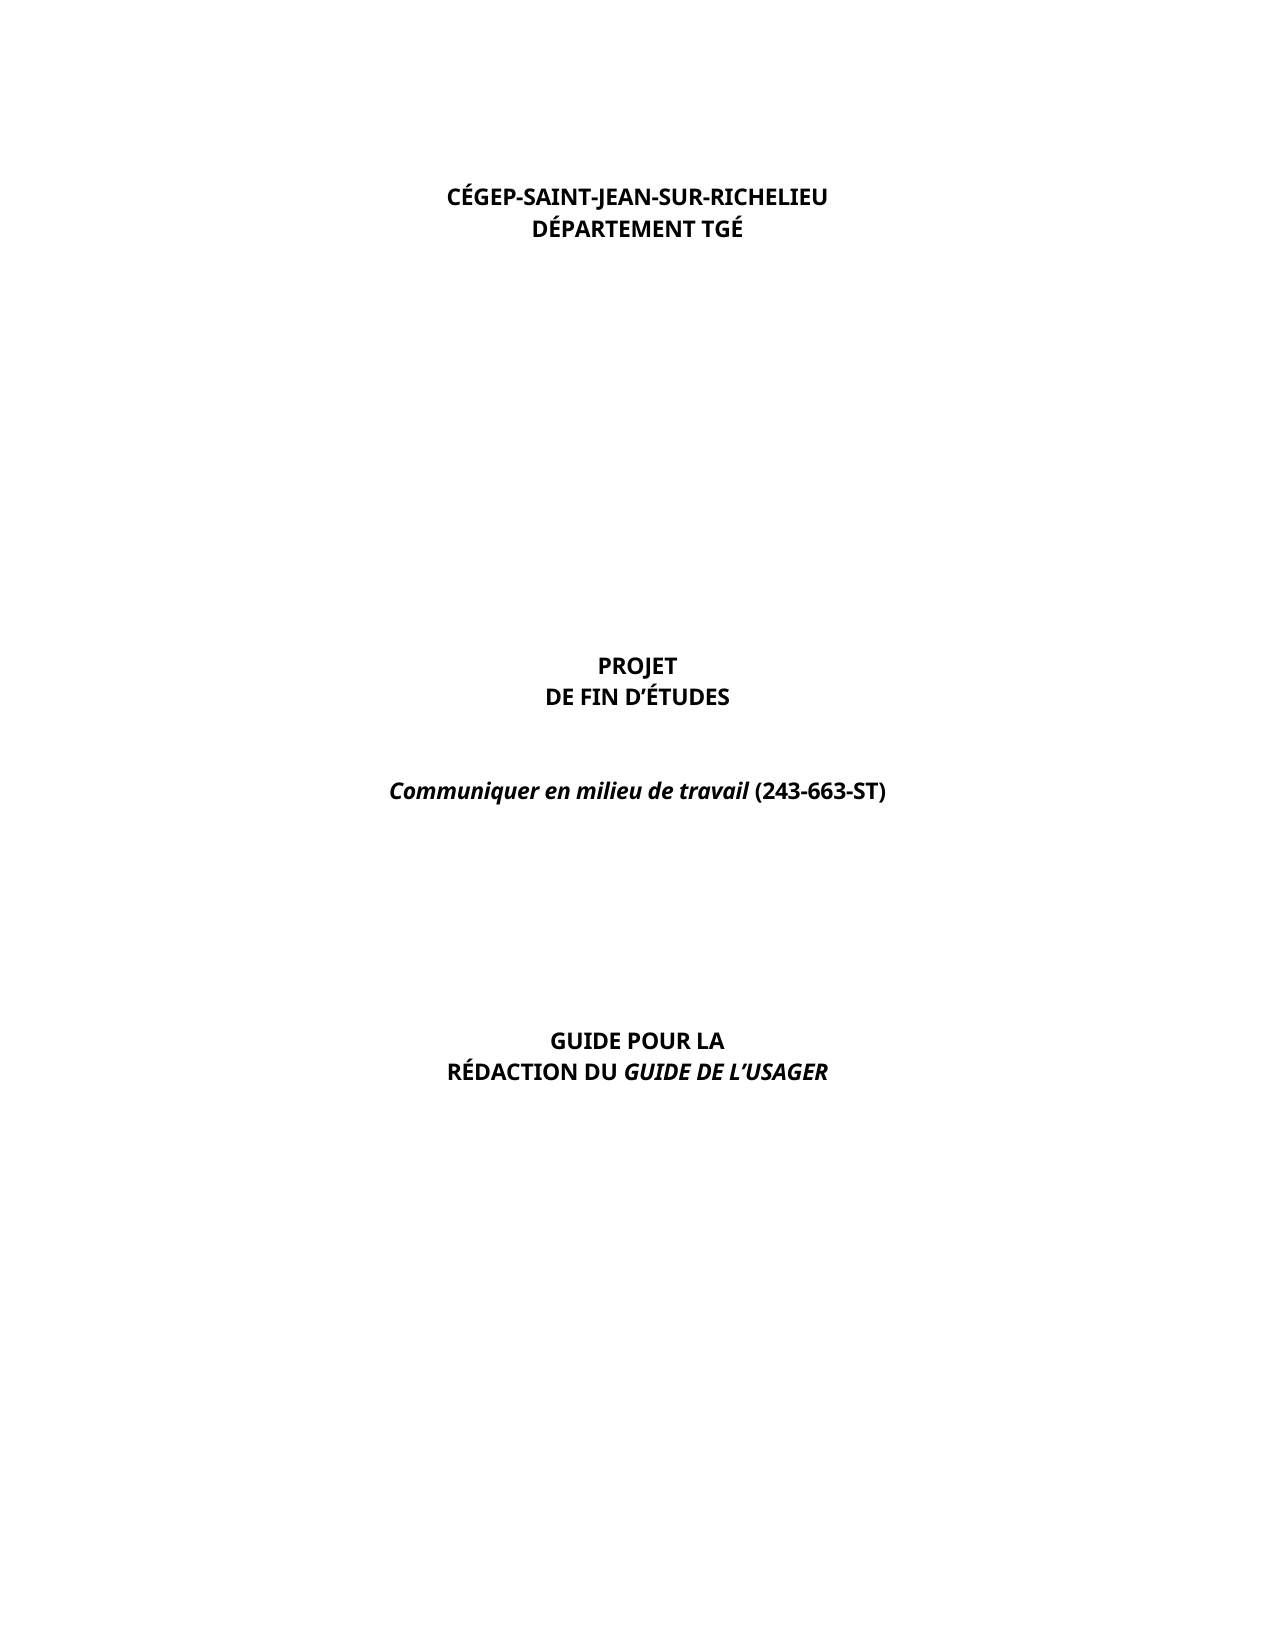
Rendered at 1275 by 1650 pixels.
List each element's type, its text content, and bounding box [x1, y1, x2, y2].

text PROJET [150, 650, 1125, 681]
text CÉGEP-SAINT-JEAN-SUR-RICHELIEU [150, 181, 1125, 212]
text RÉDACTION DU GUIDE DE L’USAGER [150, 1056, 1125, 1087]
text DE FIN D’ÉTUDES [150, 681, 1125, 712]
text Communiquer en milieu de travail (243-663-ST) [150, 775, 1125, 806]
text GUIDE POUR LA [150, 1025, 1125, 1056]
text DÉPARTEMENT TGÉ [150, 212, 1125, 244]
